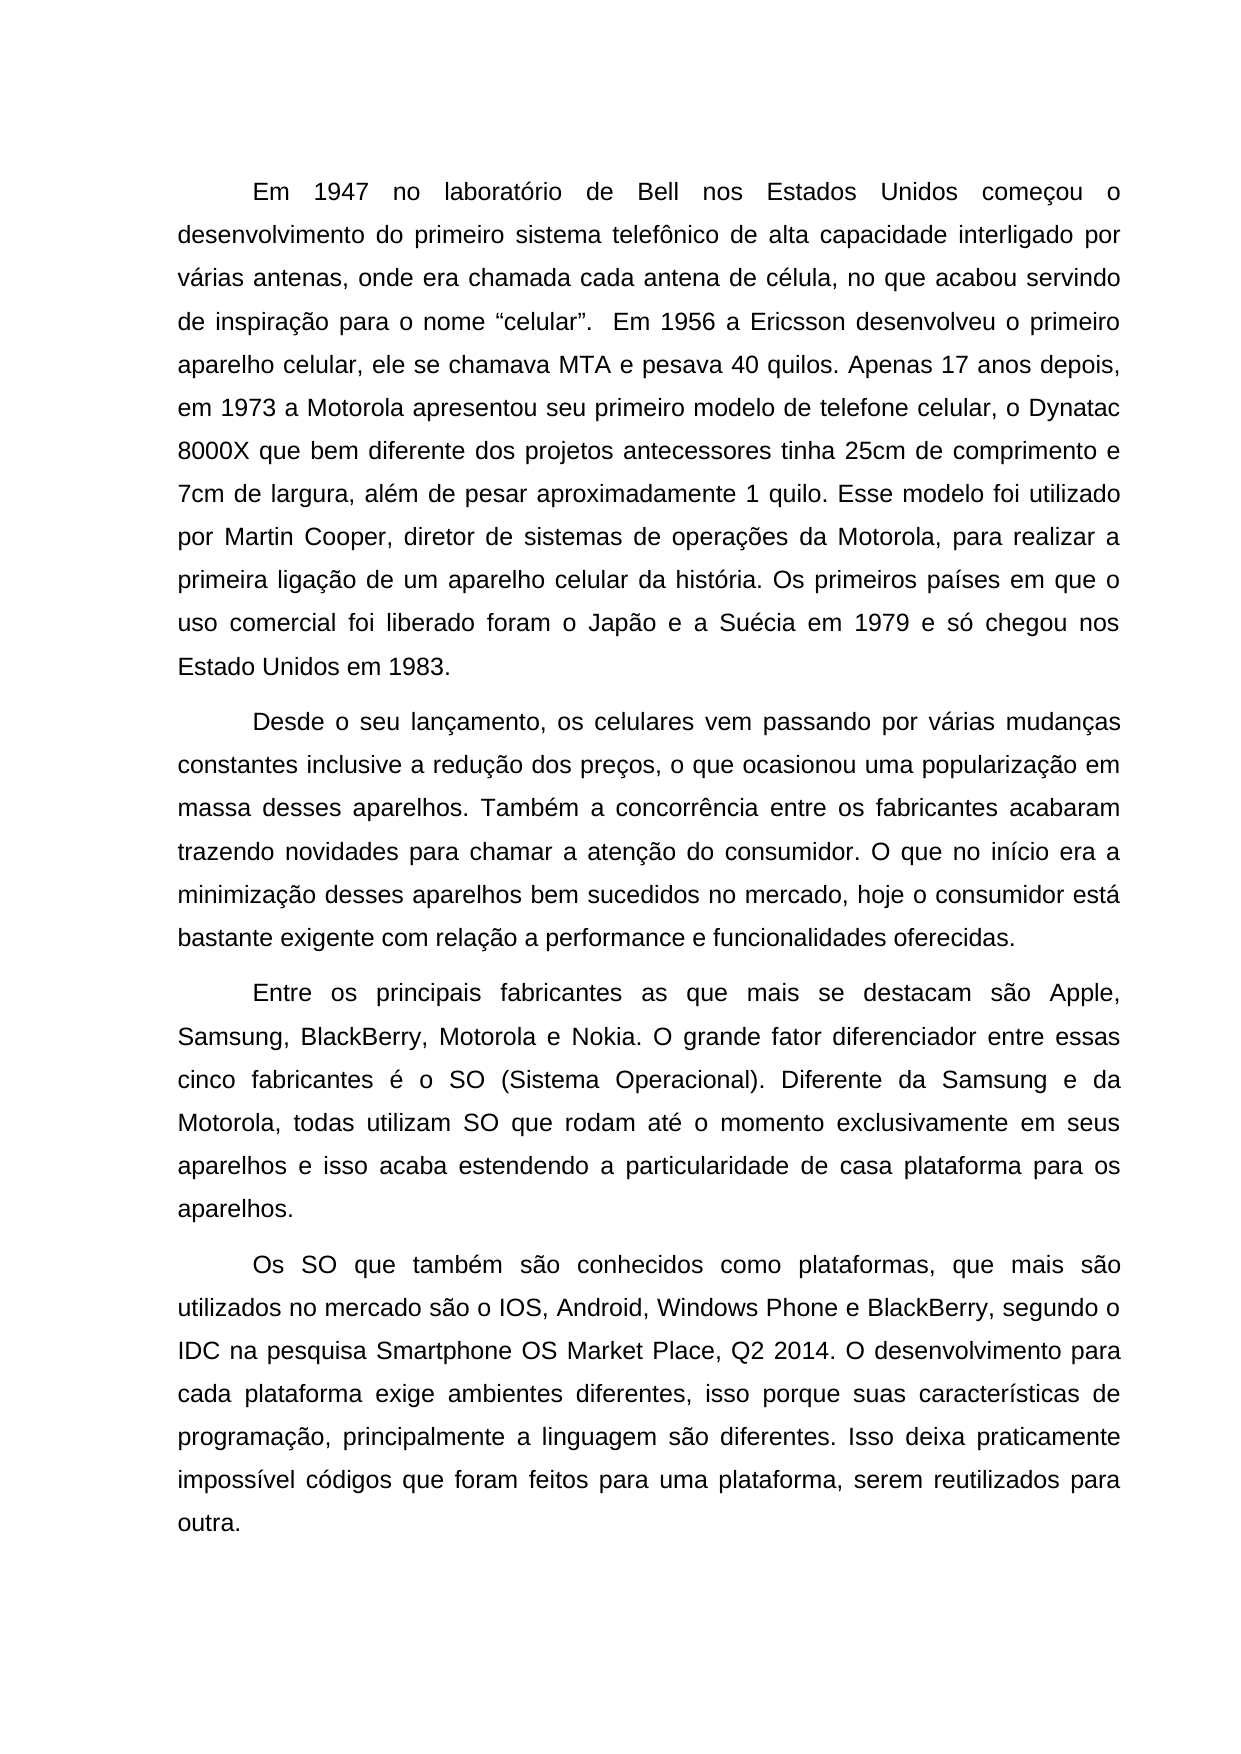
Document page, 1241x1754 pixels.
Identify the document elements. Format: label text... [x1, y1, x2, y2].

text Entre os principais fabricantes as que mais se destacam são Apple, Samsung, BlackBerry, Motorola e Nokia. O grande fator diferenciador entre essas cinco fabricantes é o SO (Sistema Operacional). Diferente da Samsung e da Motorola, todas utilizam SO que rodam até o momento exclusivamente em seus aparelhos e isso acaba estendendo a particularidade de casa plataforma para os aparelhos. [177, 978, 1122, 1223]
text Desde o seu lançamento, os celulares vem passando por várias mudanças constantes inclusive a redução dos preços, o que ocasionou uma popularização em massa desses aparelhos. Também a concorrência entre os fabricantes acabaram trazendo novidades para chamar a atenção do consumidor. O que no início era a minimização desses aparelhos bem sucedidos no mercado, hoje o consumidor está bastante exigente com relação a performance e funcionalidades oferecidas. [177, 707, 1122, 952]
text Em 1947 no laboratório de Bell nos Estados Unidos começou o desenvolvimento do primeiro sistema telefônico de alta capacidade interligado por várias antenas, onde era chamada cada antena de célula, no que acabou servindo de inspiração para o nome “celular”. Em 1956 a Ericsson desenvolveu o primeiro aparelho celular, ele se chamava MTA e pesava 40 quilos. Apenas 17 anos depois, em 1973 a Motorola apresentou seu primeiro modelo de telefone celular, o Dynatac 8000X que bem diferente dos projetos antecessores tinha 25cm de comprimento e 7cm de largura, além de pesar aproximadamente 1 quilo. Esse modelo foi utilizado por Martin Cooper, diretor de sistemas de operações da Motorola, para realizar a primeira ligação de um aparelho celular da história. Os primeiros países em que o uso comercial foi liberado foram o Japão e a Suécia em 1979 e só chegou nos Estado Unidos em 1983. [177, 177, 1122, 680]
